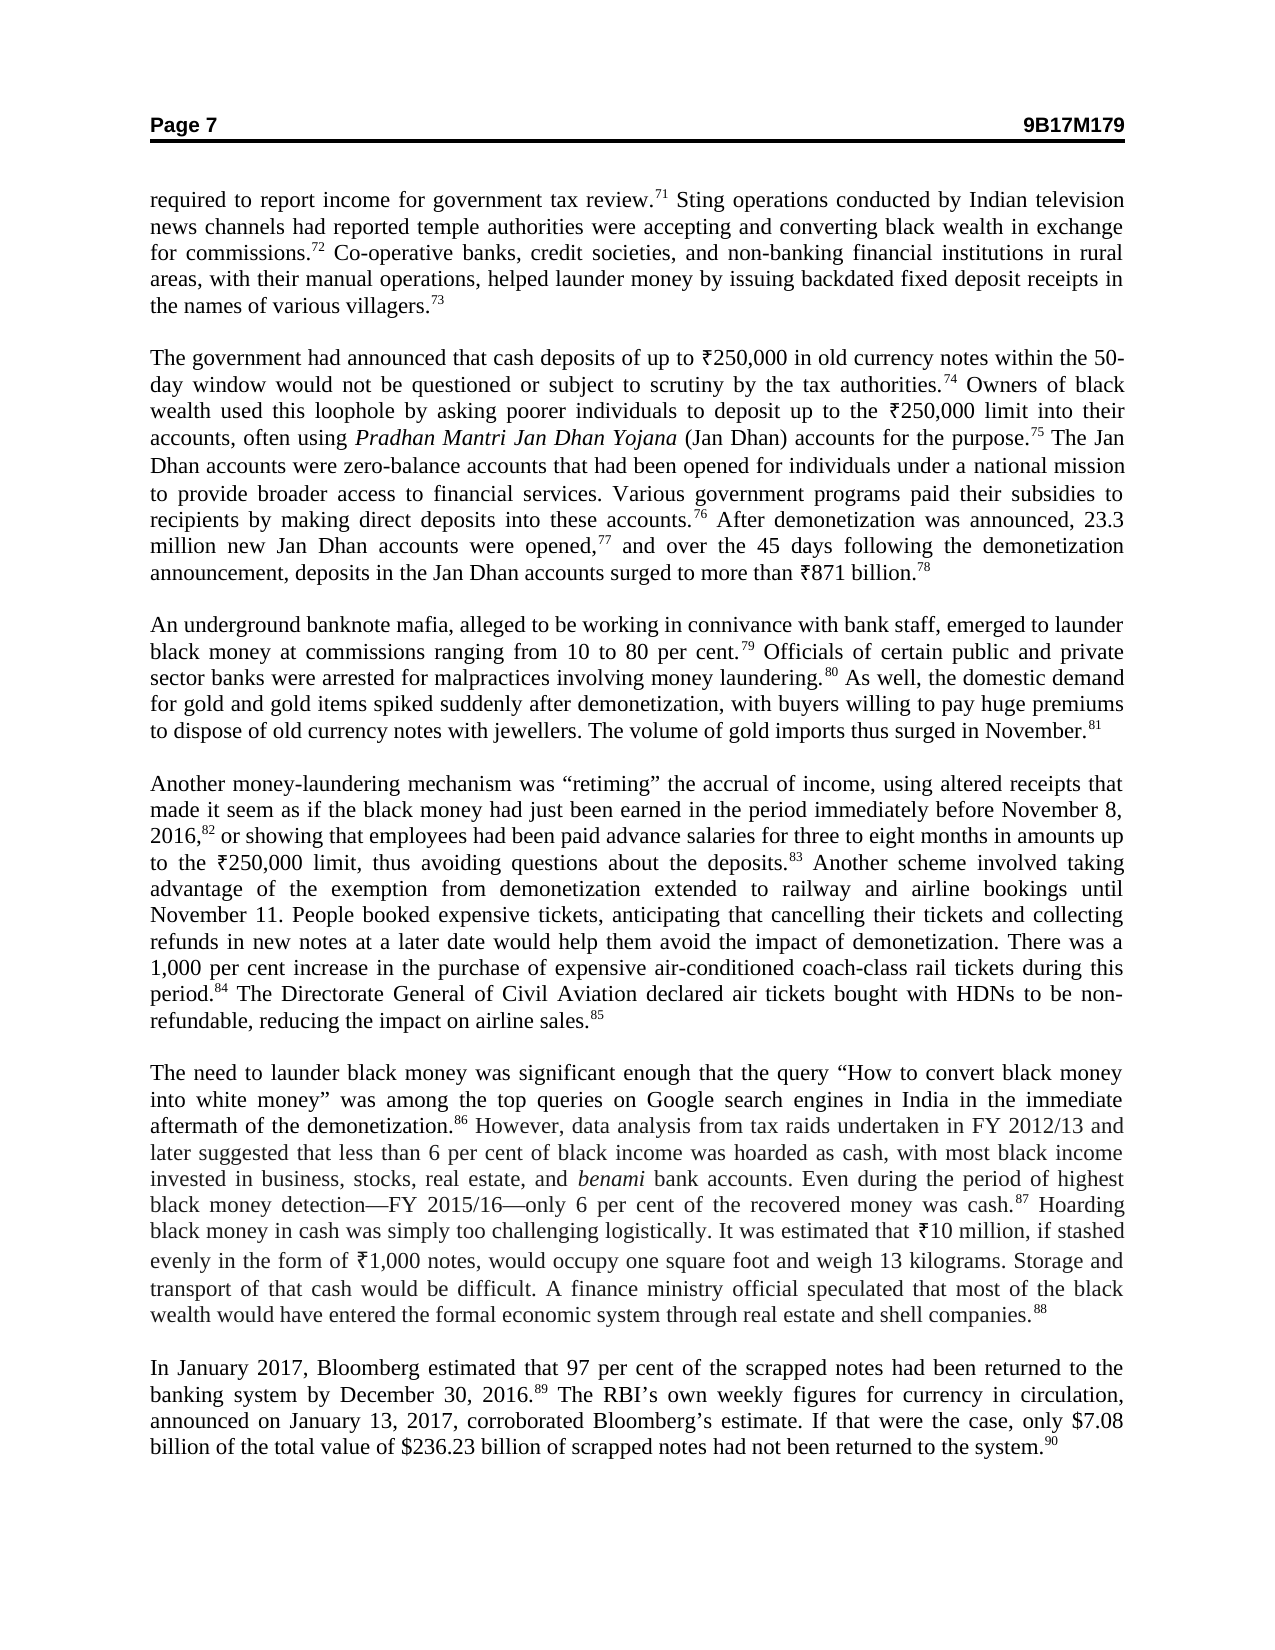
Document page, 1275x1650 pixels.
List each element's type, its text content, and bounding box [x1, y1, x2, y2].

text Another money-laundering mechanism was “retiming” the accrual of income, using altered receipts that made it seem as if the black money had just been earned in the period immediately before November 8, 2016, or showing that employees had been paid advance salaries for three to eight months in amounts up to the ₹250,000 limit, thus avoiding questions about the deposits. Another scheme involved taking advantage of the exemption from demonetization extended to railway and airline bookings until November 11. People booked expensive tickets, anticipating that cancelling their tickets and collecting refunds in new notes at a later date would help them avoid the impact of demonetization. There was a 1,000 per cent increase in the purchase of expensive air-conditioned coach-class rail tickets during this period. The Directorate General of Civil Aviation declared air tickets bought with HDNs to be non-refundable, reducing the impact on airline sales. [150, 769, 1125, 1033]
text An underground banknote mafia, alleged to be working in connivance with bank staff, emerged to launder black money at commissions ranging from 10 to 80 per cent. Officials of certain public and private sector banks were arrested for malpractices involving money laundering. As well, the domestic demand for gold and gold items spiked suddenly after demonetization, with buyers willing to pay huge premiums to dispose of old currency notes with jewellers. The volume of gold imports thus surged in November. [150, 611, 1125, 743]
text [150, 186, 1125, 318]
text The government had announced that cash deposits of up to ₹250,000 in old currency notes within the 50-day window would not be questioned or subject to scrutiny by the tax authorities. Owners of black wealth used this loophole by asking poorer individuals to deposit up to the ₹250,000 limit into their accounts, often using Pradhan Mantri Jan Dhan Yojana (Jan Dhan) accounts for the purpose. The Jan Dhan accounts were zero-balance accounts that had been opened for individuals under a national mission to provide broader access to financial services. Various government programs paid their subsidies to recipients by making direct deposits into these accounts. After demonetization was announced, 23.3 million new Jan Dhan accounts were opened, and over the 45 days following the demonetization announcement, deposits in the Jan Dhan accounts surged to more than ₹871 billion. [150, 344, 1125, 585]
text In January 2017, Bloomberg estimated that 97 per cent of the scrapped notes had been returned to the banking system by December 30, 2016. The RBI’s own weekly figures for currency in circulation, announced on January 13, 2017, corroborated Bloomberg’s estimate. If that were the case, only $7.08 billion of the total value of $236.23 billion of scrapped notes had not been returned to the system. [150, 1354, 1125, 1460]
text The need to launder black money was significant enough that the query “How to convert black money into white money” was among the top queries on Google search engines in India in the immediate aftermath of the demonetization. However, data analysis from tax raids undertaken in FY 2012/13 and later suggested that less than 6 per cent of black income was hoarded as cash, with most black income invested in business, stocks, real estate, and benami bank accounts. Even during the period of highest black money detection—FY 2015/16—only 6 per cent of the recovered money was cash. Hoarding black money in cash was simply too challenging logistically. It was estimated that ₹10 million, if stashed evenly in the form of ₹1,000 notes, would occupy one square foot and weigh 13 kilograms. Storage and transport of that cash would be difficult. A finance ministry official speculated that most of the black wealth would have entered the formal economic system through real estate and shell companies. [150, 1059, 1125, 1328]
